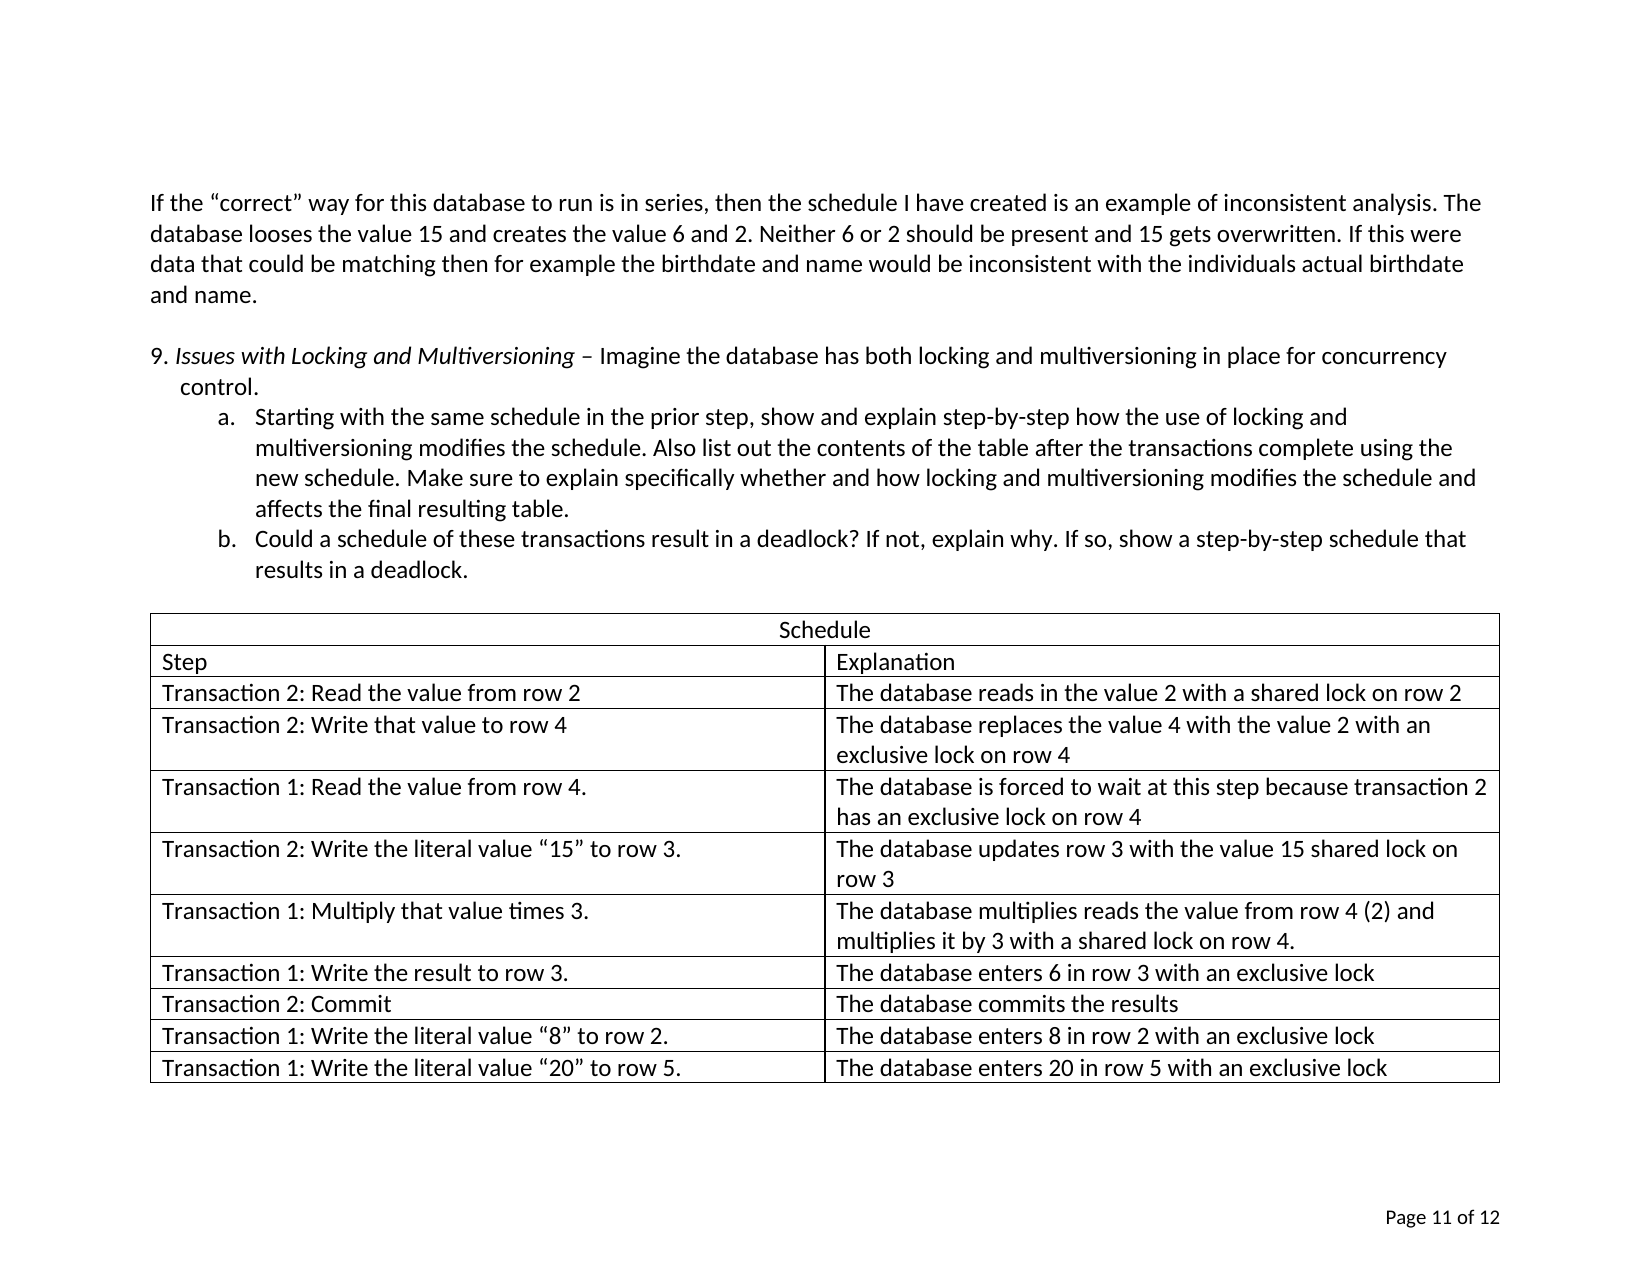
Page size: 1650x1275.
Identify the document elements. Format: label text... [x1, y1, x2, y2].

table_cell The database multiplies reads the value from row 4 (2) and multiplies it by 3 with a shared lock on row 4. [826, 895, 1499, 956]
table_cell Transaction 1: Multiply that value times 3. [151, 895, 824, 956]
table_cell Step [151, 646, 824, 676]
table_cell Transaction 1: Write the literal value “20” to row 5. [151, 1052, 824, 1082]
table_cell The database enters 8 in row 2 with an exclusive lock [826, 1020, 1499, 1051]
table_cell The database updates row 3 with the value 15 shared lock on row 3 [826, 833, 1499, 894]
list Issues with Locking and Multiversioning – Imagine the database has both locking and multiversioning in place for concurrency control. [150, 340, 1500, 401]
table_cell Transaction 1: Write the literal value “8” to row 2. [151, 1020, 824, 1051]
table_cell Transaction 2: Write the literal value “15” to row 3. [151, 833, 824, 894]
table_cell The database replaces the value 4 with the value 2 with an exclusive lock on row 4 [826, 709, 1499, 770]
table_cell The database reads in the value 2 with a shared lock on row 2 [826, 677, 1499, 708]
table_cell The database enters 6 in row 3 with an exclusive lock [826, 957, 1499, 988]
table_cell Transaction 1: Write the result to row 3. [151, 957, 824, 988]
table_cell Transaction 2: Read the value from row 2 [151, 677, 824, 708]
table_cell Transaction 2: Write that value to row 4 [151, 709, 824, 770]
table_cell The database commits the results [826, 989, 1499, 1019]
list Starting with the same schedule in the prior step, show and explain step-by-step how the use of locking and multiversioning modifies the schedule. Also list out the contents of the table after the transactions complete using the new schedule. Make sure to explain specifically whether and how locking and multiversioning modifies the schedule and affects the final resulting table. [217, 401, 1500, 523]
text If the “correct” way for this database to run is in series, then the schedule I have created is an example of inconsistent analysis. The database looses the value 15 and creates the value 6 and 2. Neither 6 or 2 should be present and 15 gets overwritten. If this were data that could be matching then for example the birthdate and name would be inconsistent with the individuals actual birthdate and name. [150, 187, 1500, 309]
table_cell Transaction 2: Commit [151, 989, 824, 1019]
list Could a schedule of these transactions result in a deadlock? If not, explain why. If so, show a step-by-step schedule that results in a deadlock. [217, 523, 1500, 613]
table_cell The database is forced to wait at this step because transaction 2 has an exclusive lock on row 4 [826, 771, 1499, 832]
table_cell The database enters 20 in row 5 with an exclusive lock [826, 1052, 1499, 1082]
table_header Schedule [151, 614, 1499, 644]
table_cell Explanation [826, 646, 1499, 676]
table_cell Transaction 1: Read the value from row 4. [151, 771, 824, 832]
